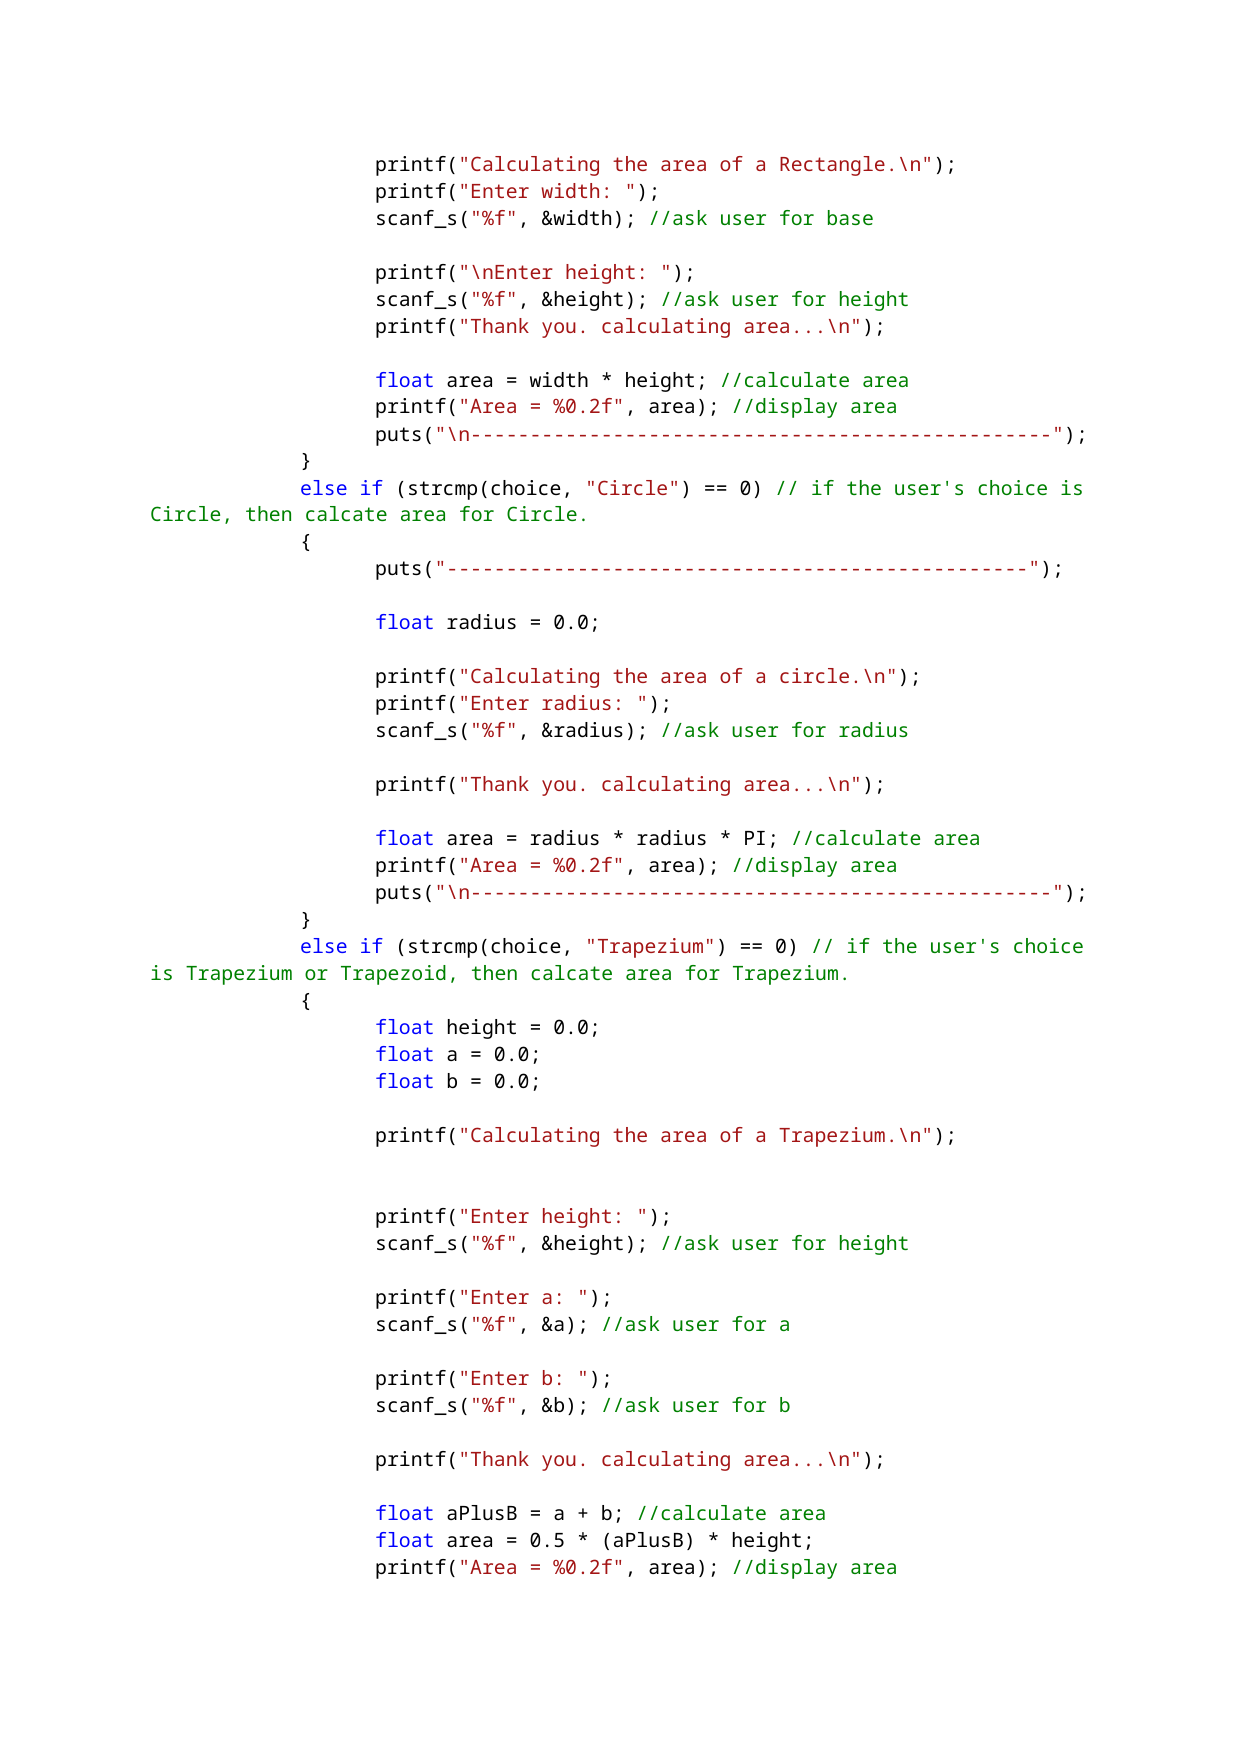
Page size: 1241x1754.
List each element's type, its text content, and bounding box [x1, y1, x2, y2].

text puts("-------------------------------------------------"); [150, 555, 1090, 582]
text float area = radius * radius * PI; //calculate area [150, 824, 1090, 851]
text float radius = 0.0; [150, 609, 1090, 636]
text { [150, 986, 1090, 1013]
text printf("Enter a: "); [150, 1283, 1090, 1310]
text scanf_s("%f", &height); //ask user for height [150, 285, 1090, 312]
text printf("Calculating the area of a Rectangle.\n"); [150, 150, 1090, 177]
text printf("Enter height: "); [150, 1202, 1090, 1229]
text float b = 0.0; [150, 1067, 1090, 1094]
text printf("Thank you. calculating area...\n"); [150, 312, 1090, 339]
text puts("\n-------------------------------------------------"); [150, 878, 1090, 905]
text } [150, 905, 1090, 932]
text scanf_s("%f", &width); //ask user for base [150, 204, 1090, 231]
text printf("Thank you. calculating area...\n"); [150, 1445, 1090, 1472]
text float a = 0.0; [150, 1040, 1090, 1067]
text printf("Thank you. calculating area...\n"); [150, 771, 1090, 797]
text float area = width * height; //calculate area [150, 366, 1090, 393]
text printf("Enter radius: "); [150, 689, 1090, 717]
text puts("\n-------------------------------------------------"); [150, 420, 1090, 447]
text } [150, 447, 1090, 474]
text scanf_s("%f", &height); //ask user for height [150, 1229, 1090, 1256]
text float aPlusB = a + b; //calculate area [150, 1499, 1090, 1526]
text printf("Calculating the area of a circle.\n"); [150, 663, 1090, 689]
text printf("Calculating the area of a Trapezium.\n"); [150, 1121, 1090, 1148]
text float area = 0.5 * (aPlusB) * height; [150, 1526, 1090, 1553]
text else if (strcmp(choice, "Circle") == 0) // if the user's choice is Circle, then calcate area for Circle. [150, 474, 1090, 528]
text else if (strcmp(choice, "Trapezium") == 0) // if the user's choice is Trapezium or Trapezoid, then calcate area for Trapezium. [150, 932, 1090, 986]
text scanf_s("%f", &a); //ask user for a [150, 1310, 1090, 1337]
text printf("Enter width: "); [150, 177, 1090, 204]
text printf("Area = %0.2f", area); //display area [150, 393, 1090, 420]
text printf("Area = %0.2f", area); //display area [150, 1553, 1090, 1580]
text printf("Area = %0.2f", area); //display area [150, 851, 1090, 878]
text scanf_s("%f", &b); //ask user for b [150, 1391, 1090, 1418]
text { [150, 528, 1090, 555]
text float height = 0.0; [150, 1013, 1090, 1040]
text printf("Enter b: "); [150, 1364, 1090, 1391]
text scanf_s("%f", &radius); //ask user for radius [150, 717, 1090, 743]
text printf("\nEnter height: "); [150, 258, 1090, 285]
